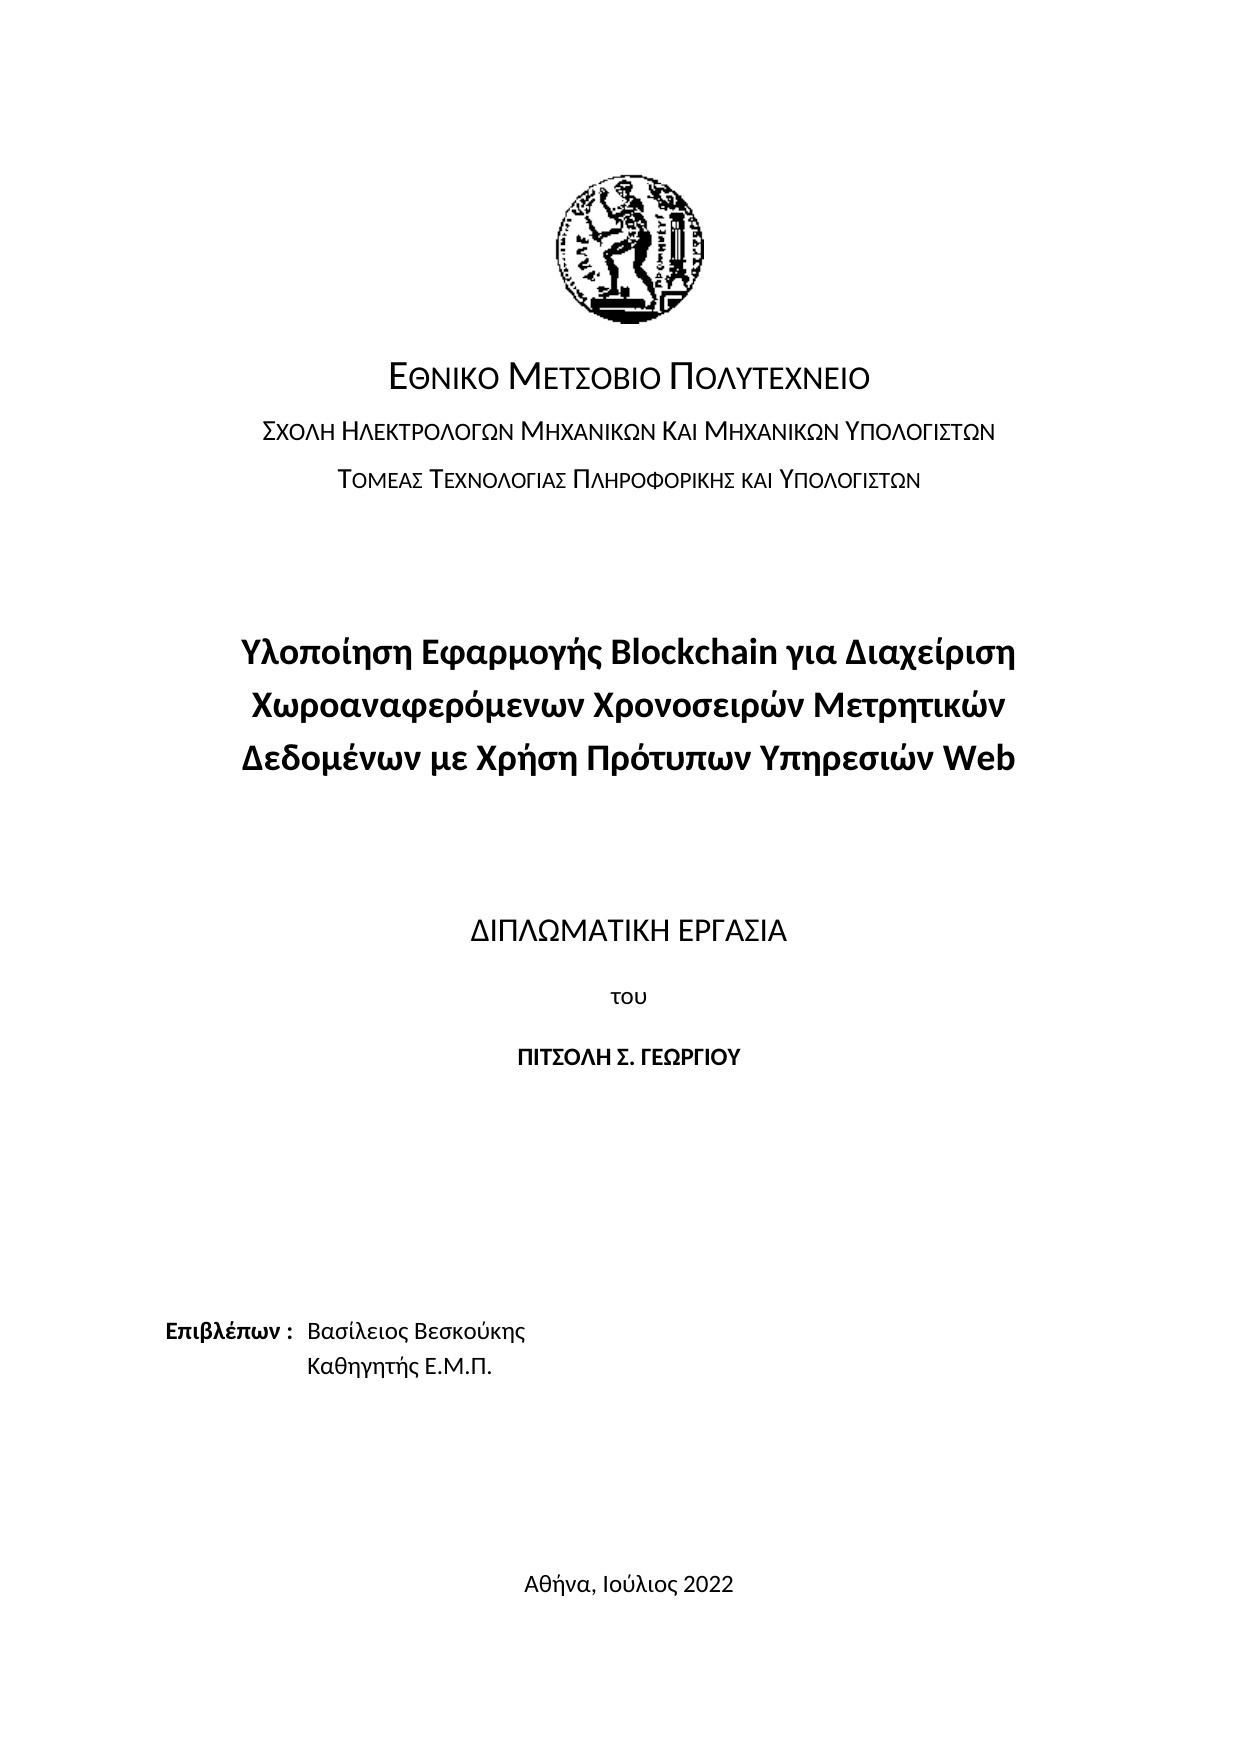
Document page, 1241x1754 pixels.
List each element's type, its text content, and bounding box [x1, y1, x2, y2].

text Υλοποίηση Εφαρμογής Blockchain για Διαχείριση Χωροαναφερόμενων Χρονοσειρών Μετρητικών Δεδομένων με Χρήση Πρότυπων Υπηρεσιών Web [165, 628, 1092, 779]
text του [165, 980, 1092, 1010]
picture [553, 172, 704, 324]
text ΕΘΝΙΚΟ ΜΕΤΣΟΒΙΟ ΠΟΛΥΤΕΧΝΕΙΟ [165, 349, 1092, 400]
text ΔΙΠΛΩΜΑΤΙΚΗ ΕΡΓΑΣΙΑ [165, 908, 1092, 949]
text Τομέας Τεχνολογιασ Πληροφορικης και Υπολογιστων [165, 460, 1092, 496]
text Καθηγητής Ε.Μ.Π. [165, 1350, 1092, 1381]
text ΣΧΟΛΗ ΗΛΕΚΤΡΟΛΟΓΩΝ ΜΗΧΑΝΙΚΩΝ ΚΑΙ ΜΗΧΑΝΙΚΩΝ ΥΠΟΛΟΓΙΣΤΩΝ [165, 412, 1092, 448]
text Αθήνα, Ιούλιος 2022 [165, 1568, 1092, 1598]
text ΠΙΤΣΟΛΗ Σ. ΓΕΩΡΓΙΟΥ [165, 1041, 1092, 1071]
text Επιβλέπων : Βασίλειος Βεσκούκης [165, 1316, 1092, 1346]
